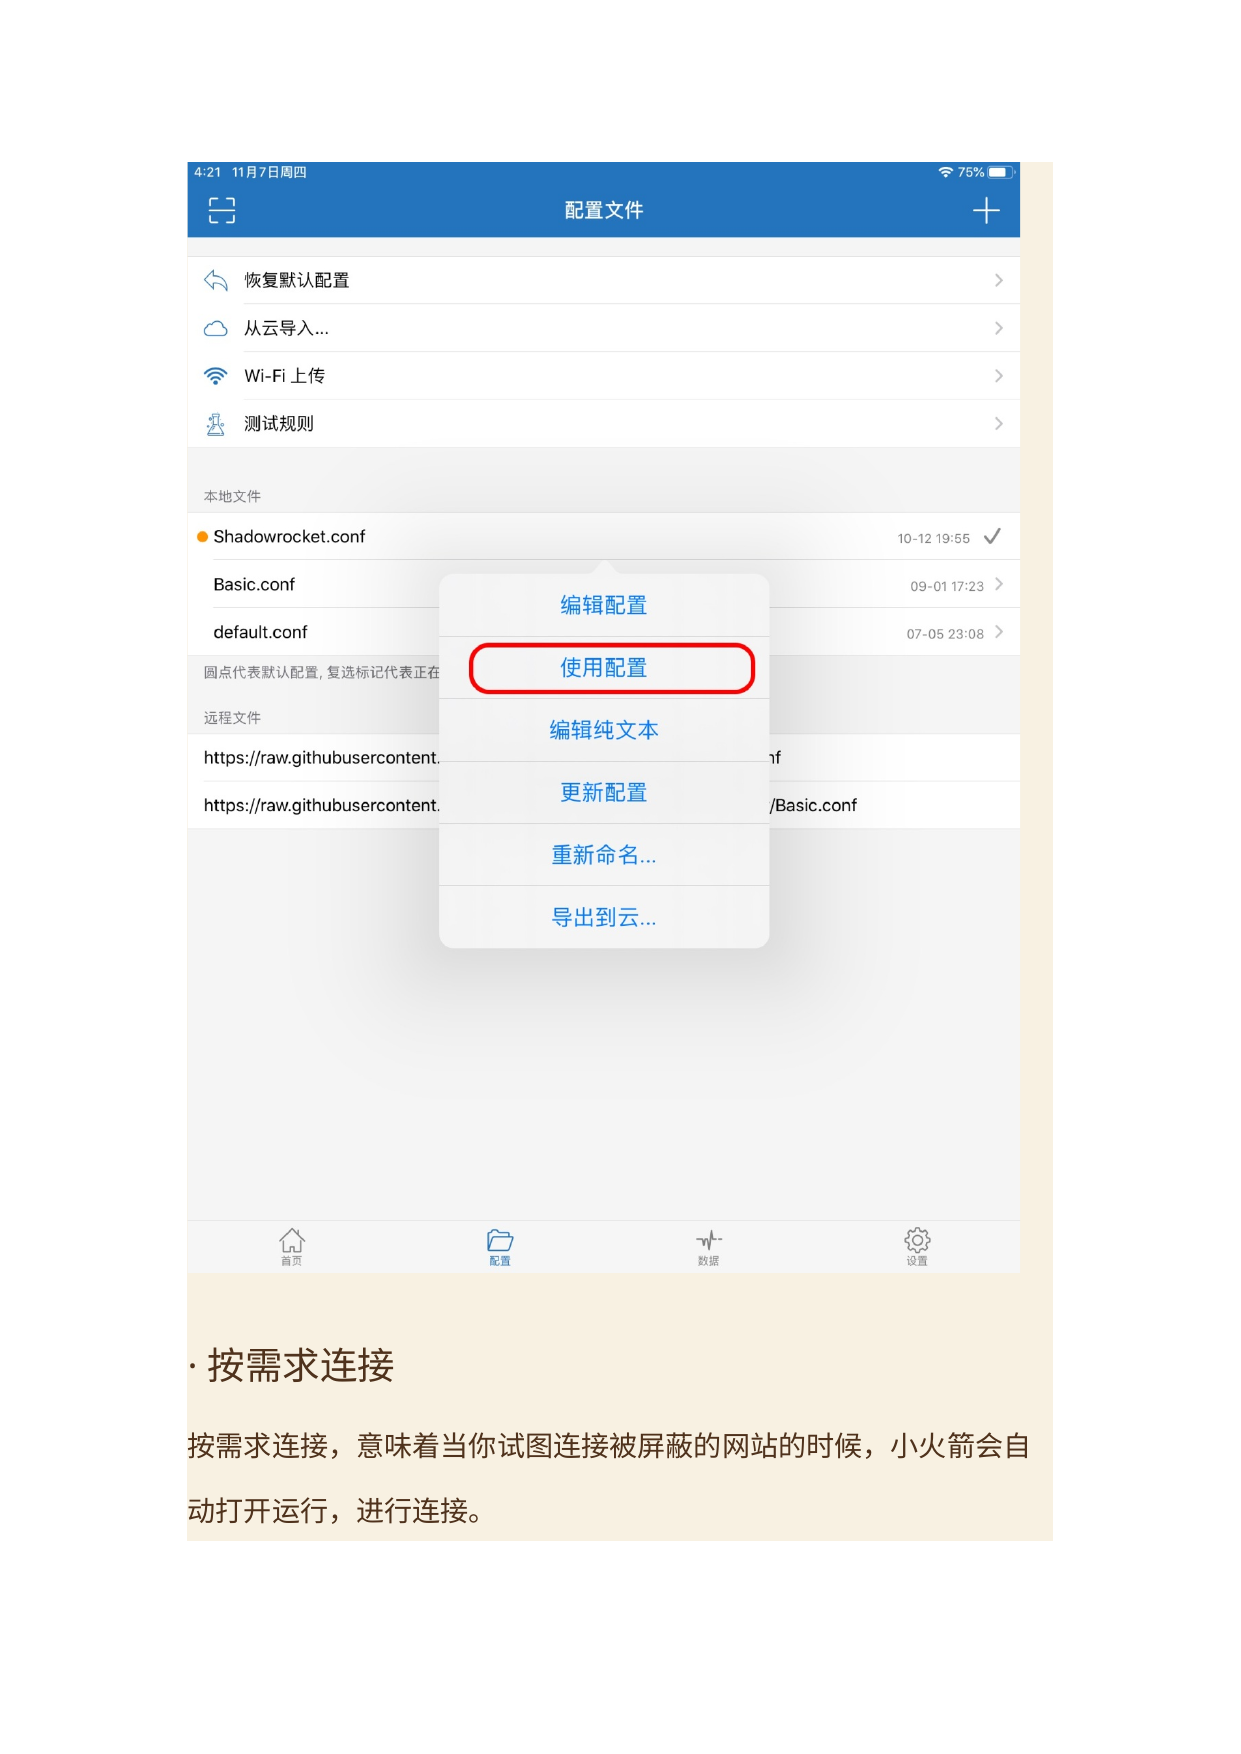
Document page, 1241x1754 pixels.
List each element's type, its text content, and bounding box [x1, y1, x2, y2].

picture [187, 162, 1021, 1273]
text 按需求连接，意味着当你试图连接被屏蔽的网站的时候，小火箭会自动打开运行，进行连接。 [187, 1411, 1053, 1541]
text · 按需求连接 [187, 1331, 1053, 1396]
